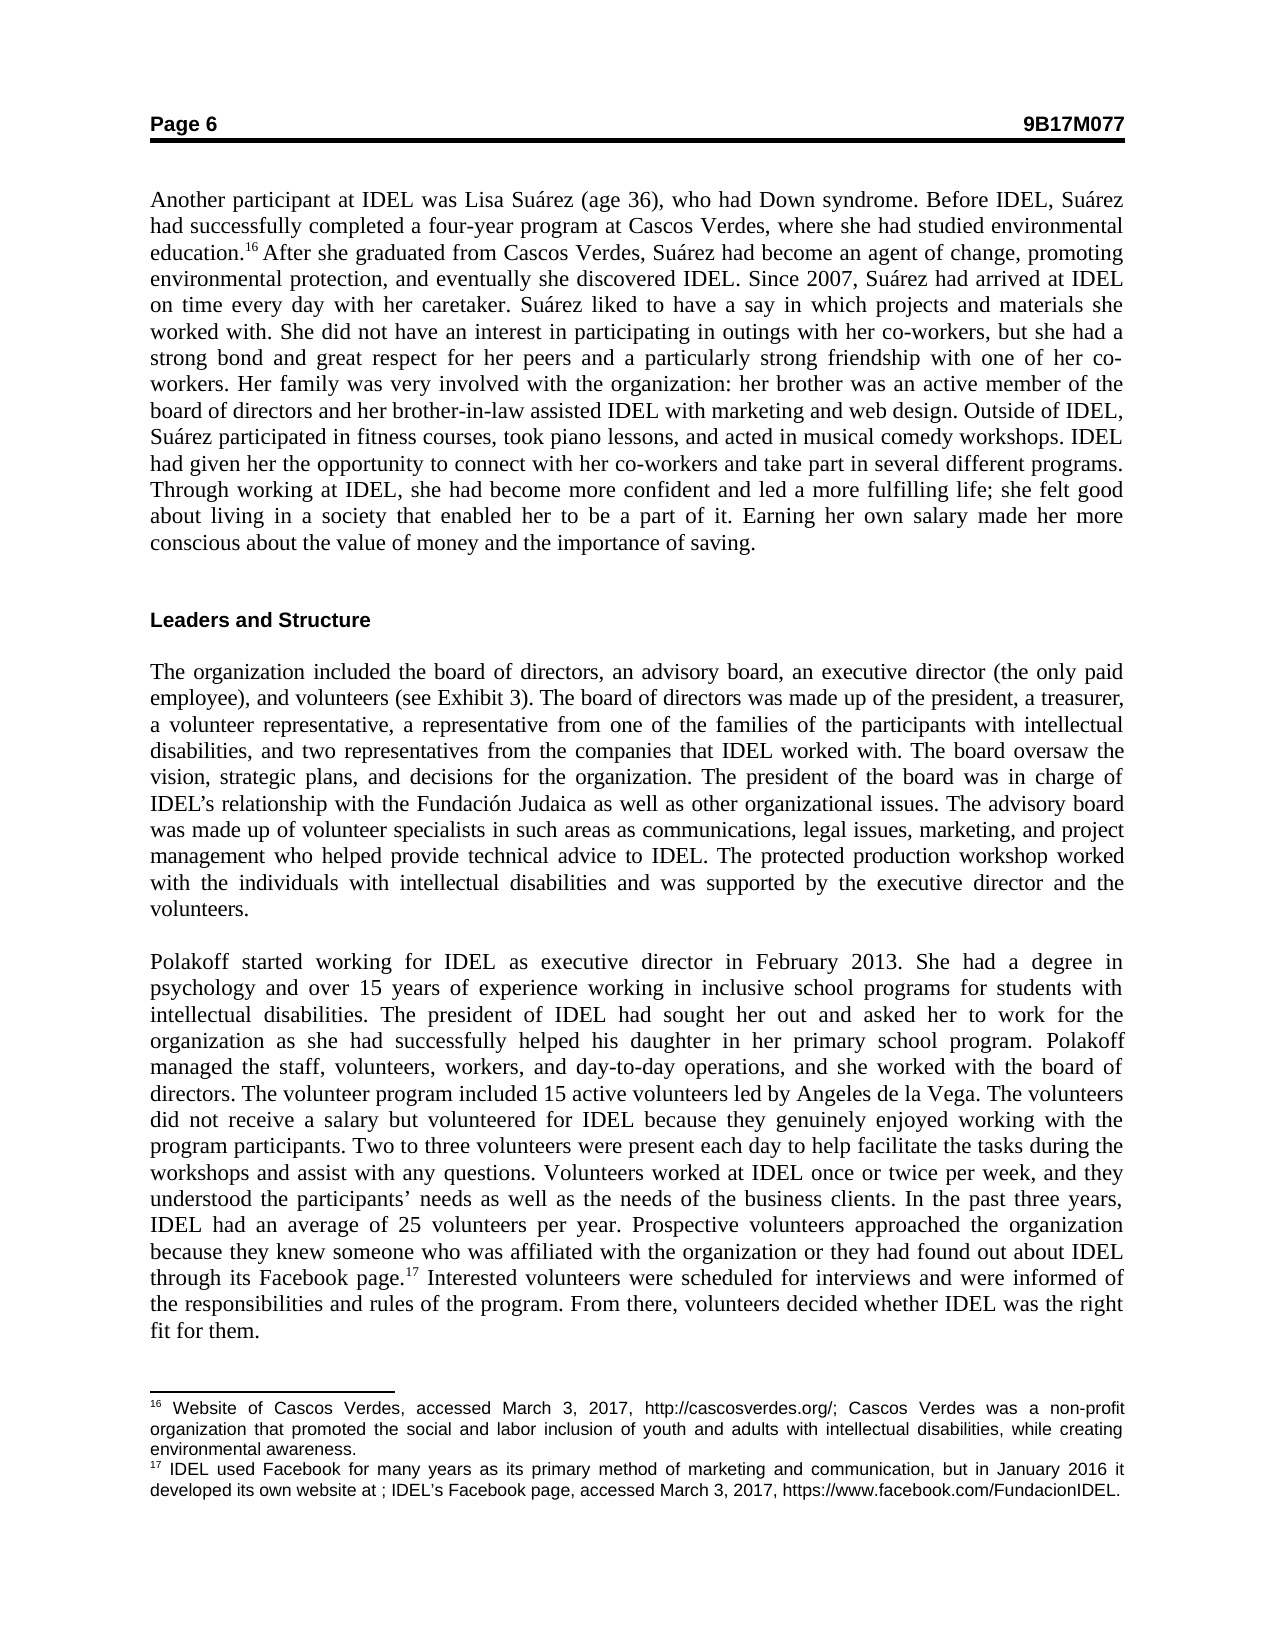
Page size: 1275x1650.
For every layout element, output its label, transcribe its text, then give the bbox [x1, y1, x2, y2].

text Polakoff started working for IDEL as executive director in February 2013. She had a degree in psychology and over 15 years of experience working in inclusive school programs for students with intellectual disabilities. The president of IDEL had sought her out and asked her to work for the organization as she had successfully helped his daughter in her primary school program. Polakoff managed the staff, volunteers, workers, and day-to-day operations, and she worked with the board of directors. The volunteer program included 15 active volunteers led by Angeles de la Vega. The volunteers did not receive a salary but volunteered for IDEL because they genuinely enjoyed working with the program participants. Two to three volunteers were present each day to help facilitate the tasks during the workshops and assist with any questions. Volunteers worked at IDEL once or twice per week, and they understood the participants’ needs as well as the needs of the business clients. In the past three years, IDEL had an average of 25 volunteers per year. Prospective volunteers approached the organization because they knew someone who was affiliated with the organization or they had found out about IDEL through its Facebook page. Interested volunteers were scheduled for interviews and were informed of the responsibilities and rules of the program. From there, volunteers decided whether IDEL was the right fit for them. [150, 948, 1125, 1343]
text The organization included the board of directors, an advisory board, an executive director (the only paid employee), and volunteers (see Exhibit 3). The board of directors was made up of the president, a treasurer, a volunteer representative, a representative from one of the families of the participants with intellectual disabilities, and two representatives from the companies that IDEL worked with. The board oversaw the vision, strategic plans, and decisions for the organization. The president of the board was in charge of IDEL’s relationship with the Fundación Judaica as well as other organizational issues. The advisory board was made up of volunteer specialists in such areas as communications, legal issues, marketing, and project management who helped provide technical advice to IDEL. The protected production workshop worked with the individuals with intellectual disabilities and was supported by the executive director and the volunteers. [150, 658, 1125, 922]
text Another participant at IDEL was Lisa Suárez (age 36), who had Down syndrome. Before IDEL, Suárez had successfully completed a four-year program at Cascos Verdes, where she had studied environmental education. After she graduated from Cascos Verdes, Suárez had become an agent of change, promoting environmental protection, and eventually she discovered IDEL. Since 2007, Suárez had arrived at IDEL on time every day with her caretaker. Suárez liked to have a say in which projects and materials she worked with. She did not have an interest in participating in outings with her co-workers, but she had a strong bond and great respect for her peers and a particularly strong friendship with one of her co-workers. Her family was very involved with the organization: her brother was an active member of the board of directors and her brother-in-law assisted IDEL with marketing and web design. Outside of IDEL, Suárez participated in fitness courses, took piano lessons, and acted in musical comedy workshops. IDEL had given her the opportunity to connect with her co-workers and take part in several different programs. Through working at IDEL, she had become more confident and led a more fulfilling life; she felt good about living in a society that enabled her to be a part of it. Earning her own salary made her more conscious about the value of money and the importance of saving. [150, 186, 1125, 555]
text Leaders and Structure [150, 608, 1125, 632]
